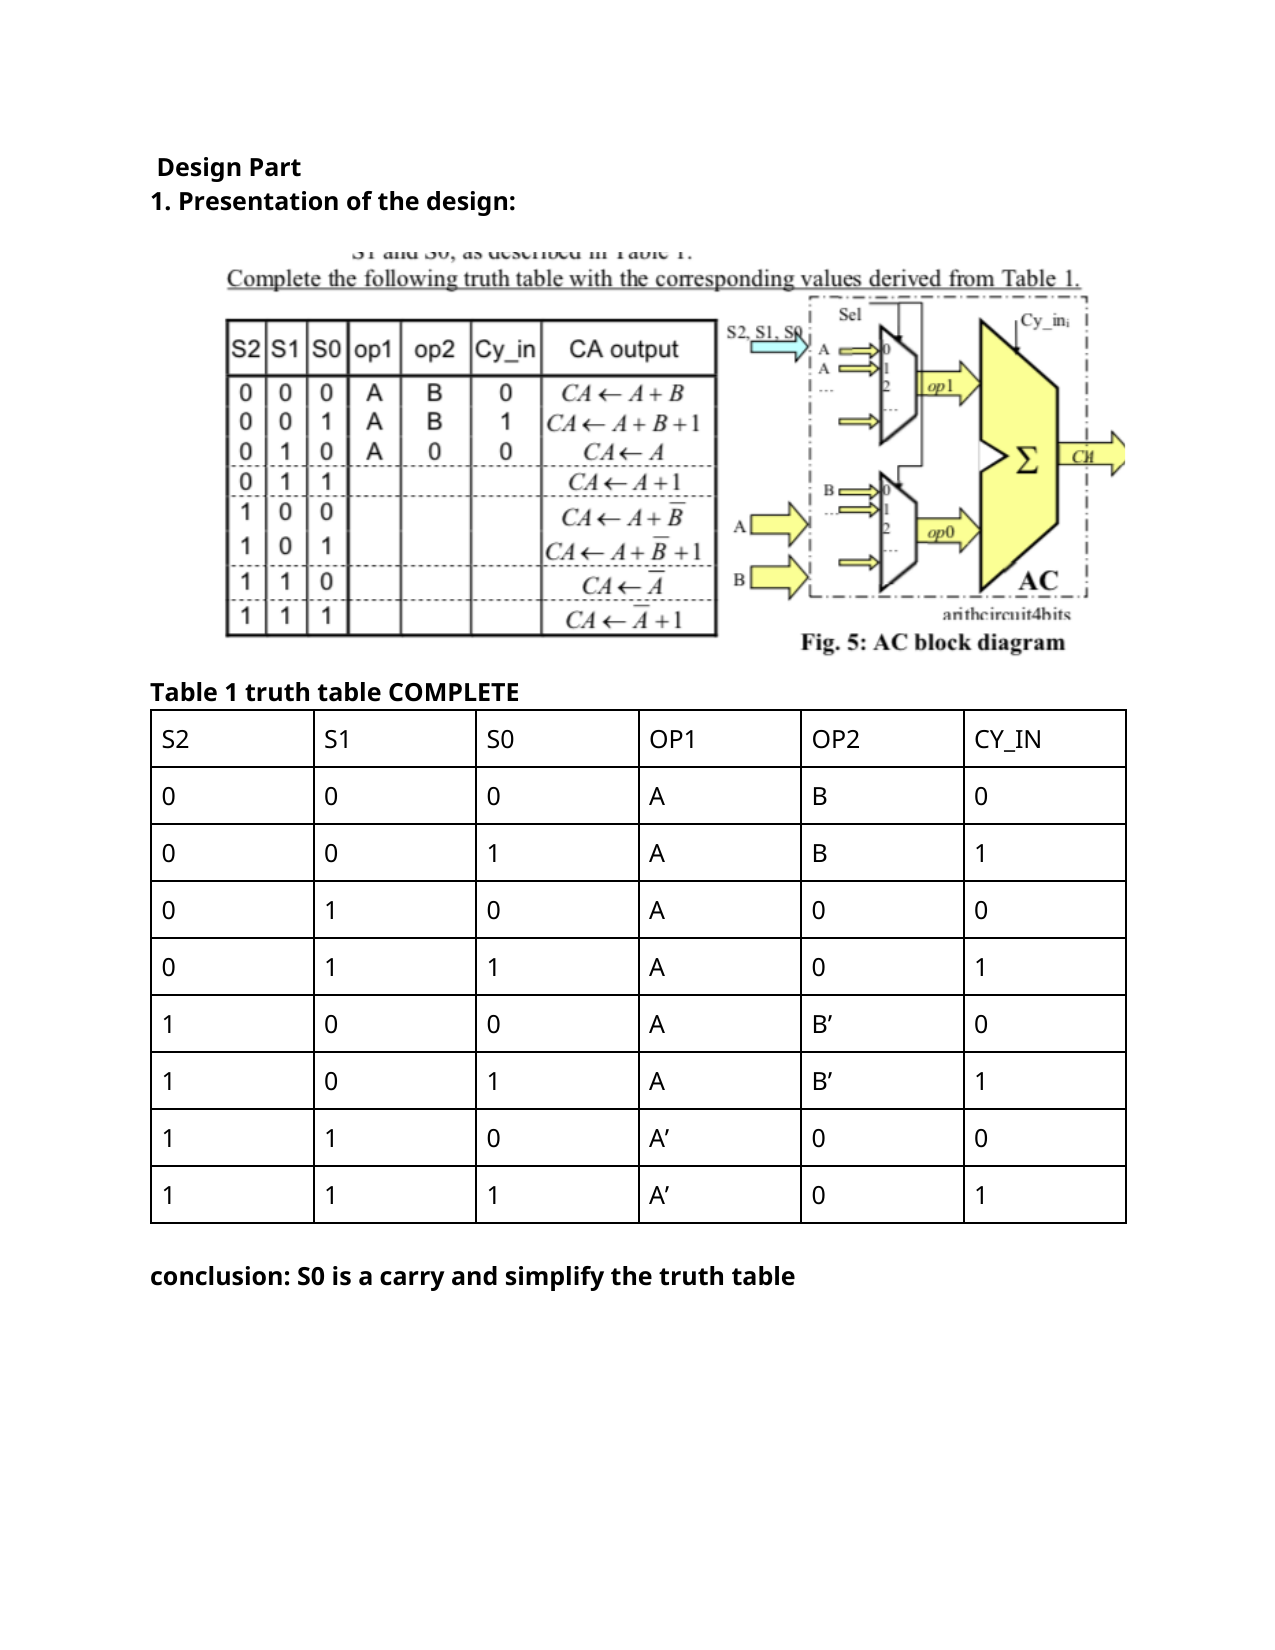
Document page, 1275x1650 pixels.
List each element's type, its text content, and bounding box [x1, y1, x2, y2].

table_cell 0 [152, 768, 313, 823]
table_header OP2 [802, 711, 963, 766]
table_cell 0 [152, 882, 313, 937]
table_cell 1 [152, 996, 313, 1051]
table_cell 0 [802, 1167, 963, 1222]
table_cell 0 [802, 882, 963, 937]
table_cell 1 [477, 1167, 638, 1222]
table_cell 1 [152, 1167, 313, 1222]
table_cell 1 [965, 939, 1125, 994]
table_cell 0 [965, 1110, 1125, 1165]
table_cell 0 [477, 882, 638, 937]
text 1. Presentation of the design: [150, 184, 1125, 218]
table_cell A [640, 882, 800, 937]
table_cell 1 [477, 939, 638, 994]
table_cell A [640, 996, 800, 1051]
picture [150, 252, 1125, 676]
table_cell B’ [802, 996, 963, 1051]
table_header OP1 [640, 711, 800, 766]
table_cell B [802, 768, 963, 823]
table_cell A [640, 1053, 800, 1108]
table_cell 1 [315, 882, 475, 937]
table_cell 1 [477, 825, 638, 880]
table_cell 0 [315, 825, 475, 880]
table_cell 0 [152, 825, 313, 880]
table_cell B’ [802, 1053, 963, 1108]
table_cell 1 [152, 1110, 313, 1165]
table_cell 0 [965, 768, 1125, 823]
table_cell A [640, 825, 800, 880]
table_cell A’ [640, 1167, 800, 1222]
table_cell 1 [315, 1167, 475, 1222]
table_header S2 [152, 711, 313, 766]
table_cell 0 [477, 996, 638, 1051]
table_cell 1 [965, 1053, 1125, 1108]
table_cell 0 [315, 768, 475, 823]
table_header S0 [477, 711, 638, 766]
table_cell 0 [477, 768, 638, 823]
table_cell A [640, 768, 800, 823]
text Table 1 truth table COMPLETE [150, 676, 1125, 709]
table_cell 0 [315, 1053, 475, 1108]
table_cell 1 [477, 1053, 638, 1108]
table_header S1 [315, 711, 475, 766]
table_cell 1 [965, 1167, 1125, 1222]
table_cell A’ [640, 1110, 800, 1165]
table_cell 0 [315, 996, 475, 1051]
table_cell 0 [965, 996, 1125, 1051]
table_cell 1 [315, 1110, 475, 1165]
table_cell 1 [965, 825, 1125, 880]
table_cell 1 [315, 939, 475, 994]
table_cell 0 [152, 939, 313, 994]
table_cell B [802, 825, 963, 880]
table_cell A [640, 939, 800, 994]
table_cell 0 [965, 882, 1125, 937]
text conclusion: S0 is a carry and simplify the truth table [150, 1258, 1125, 1292]
table_cell 0 [802, 1110, 963, 1165]
table_header CY_IN [965, 711, 1125, 766]
table_cell 0 [802, 939, 963, 994]
table_cell 0 [477, 1110, 638, 1165]
table_cell 1 [152, 1053, 313, 1108]
text Design Part [150, 150, 1125, 184]
